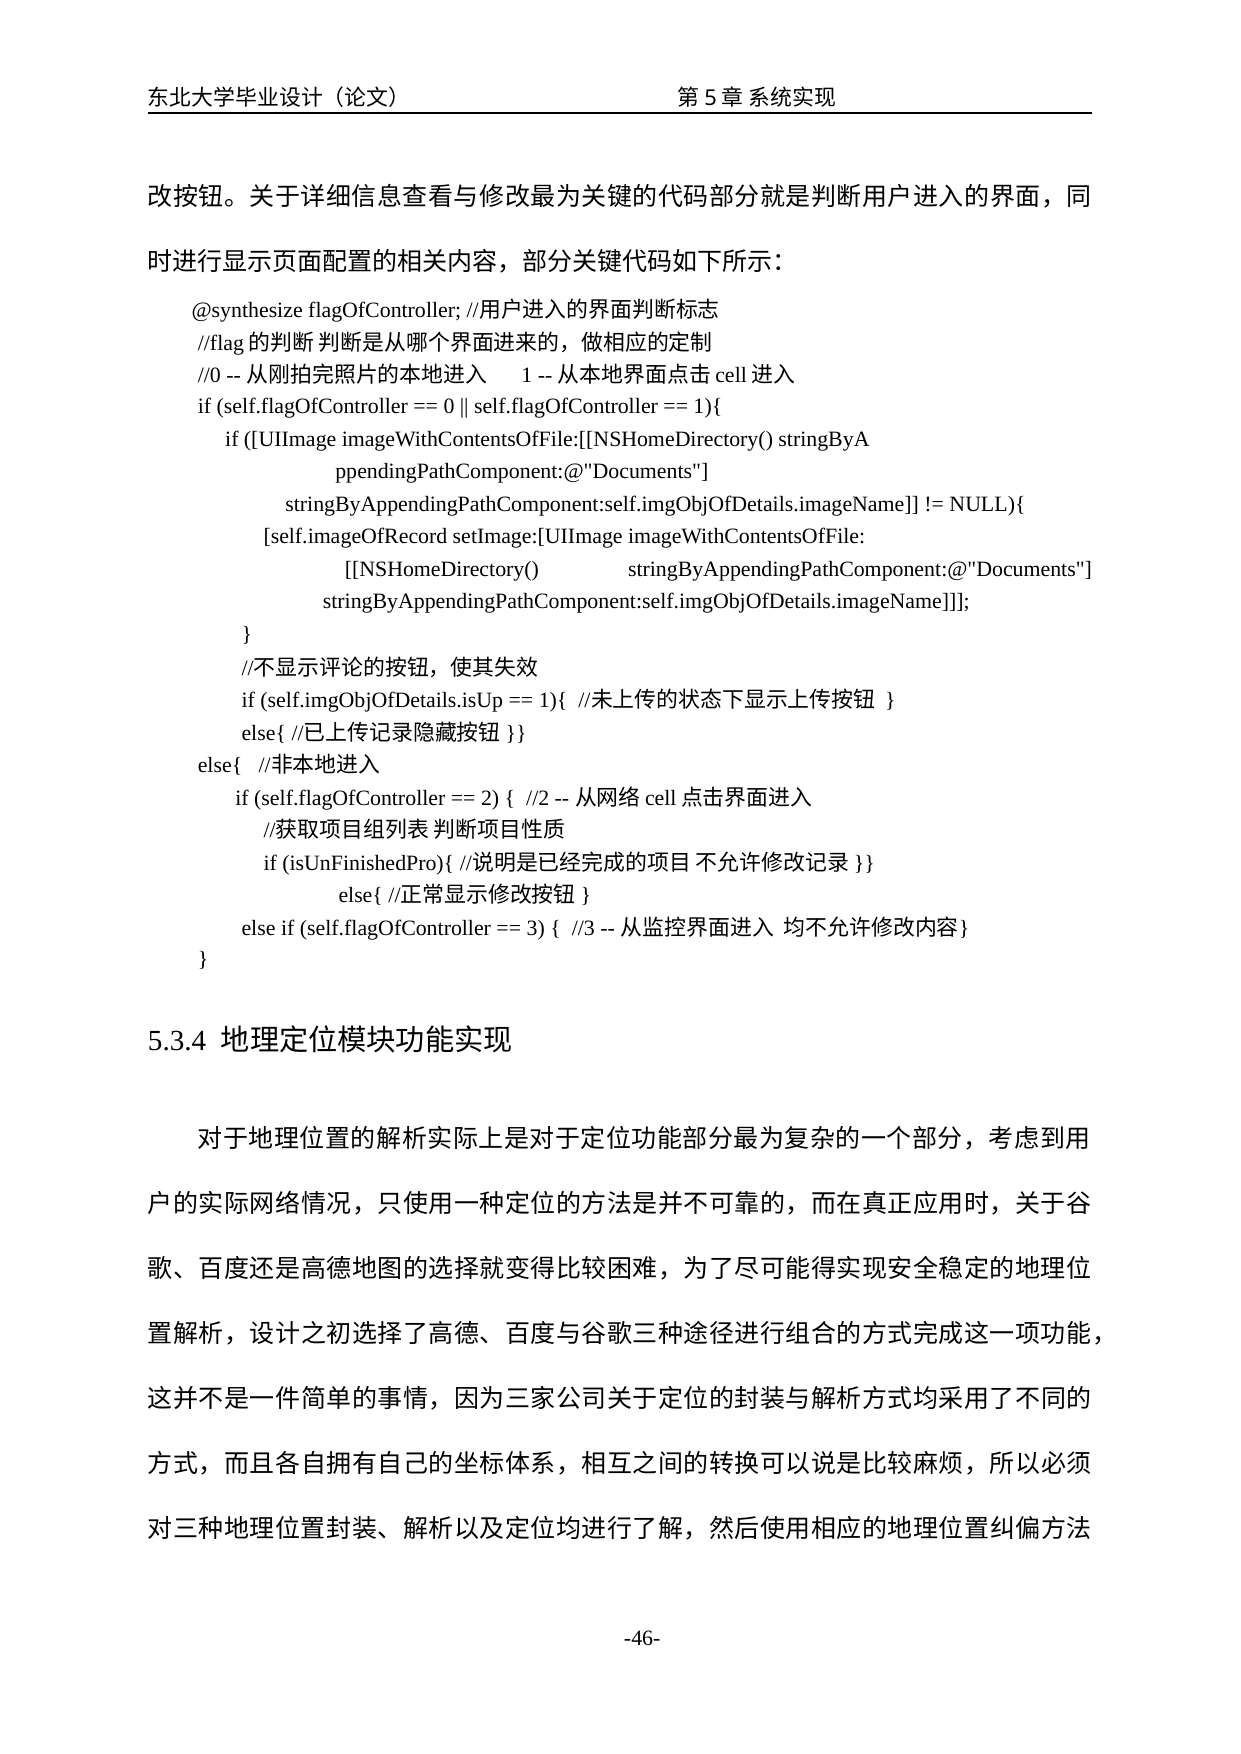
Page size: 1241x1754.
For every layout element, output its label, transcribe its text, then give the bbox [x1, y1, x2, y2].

text else{ //已上传记录隐藏按钮 }} [148, 714, 1092, 747]
text if (self.imgObjOfDetails.isUp == 1){ //未上传的状态下显示上传按钮 } [148, 682, 1092, 714]
text else{ //非本地进入 [148, 747, 1092, 779]
text [[NSHomeDirectory() stringByAppendingPathComponent:@"Documents"] stringByAppendingPathComponent:self.imgObjOfDetails.imageName]]]; [323, 552, 1092, 617]
text else{ //正常显示修改按钮 } [273, 877, 1092, 909]
text //获取项目组列表 判断项目性质 [148, 812, 1092, 844]
text //不显示评论的按钮，使其失效 [148, 649, 1092, 682]
text [self.imageOfRecord setImage:[UIImage imageWithContentsOfFile: [148, 519, 1092, 552]
text //0 -- 从刚拍完照片的本地进入 1 -- 从本地界面点击cell进入 [148, 357, 1092, 389]
text else if (self.flagOfController == 3) { //3 -- 从监控界面进入 均不允许修改内容} [148, 909, 1092, 942]
text } [148, 942, 1092, 974]
text if ([UIImage imageWithContentsOfFile:[[NSHomeDirectory() stringByA [148, 422, 1092, 454]
text @synthesize flagOfController; //用户进入的界面判断标志 [148, 292, 1092, 324]
text if (isUnFinishedPro){ //说明是已经完成的项目 不允许修改记录 }} [148, 844, 1092, 877]
text //flag的判断 判断是从哪个界面进来的，做相应的定制 [148, 324, 1092, 357]
text if (self.flagOfController == 0 || self.flagOfController == 1){ [148, 389, 1092, 422]
text 5.3.4 地理定位模块功能实现 [148, 1007, 1092, 1072]
text } [148, 617, 1092, 649]
text ppendingPathComponent:@"Documents"] stringByAppendingPathComponent:self.imgObjOfDetails.imageName]] != NULL){ [285, 454, 1092, 519]
text if (self.flagOfController == 2) { //2 -- 从网络cell点击界面进入 [148, 779, 1092, 812]
